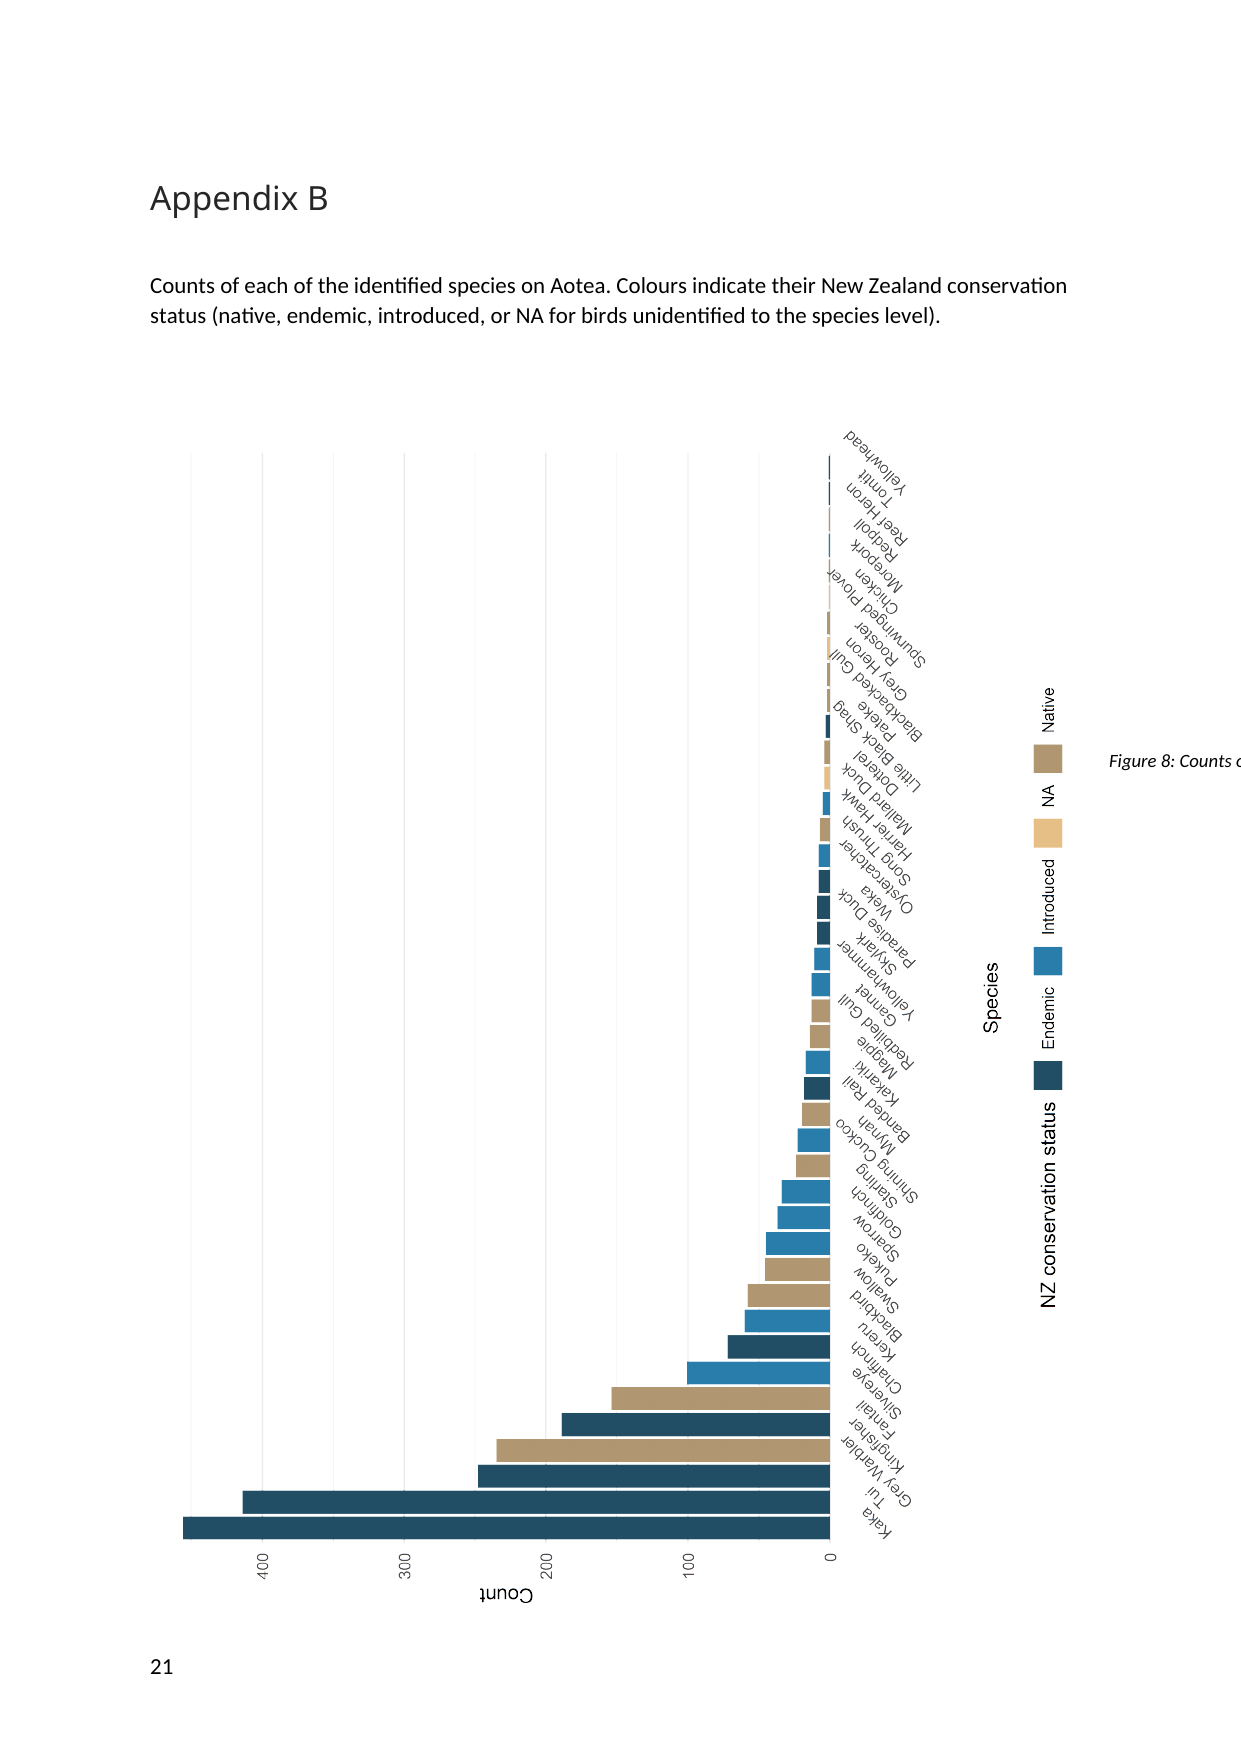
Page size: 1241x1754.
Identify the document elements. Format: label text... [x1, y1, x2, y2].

picture [151, 417, 1072, 1603]
subtitle Appendix B [150, 175, 1090, 220]
text Counts of each of the identified species on Aotea. Colours indicate their New Zealand conservation status (native, endemic, introduced, or NA for birds unidentified to the species level). [150, 271, 1090, 329]
